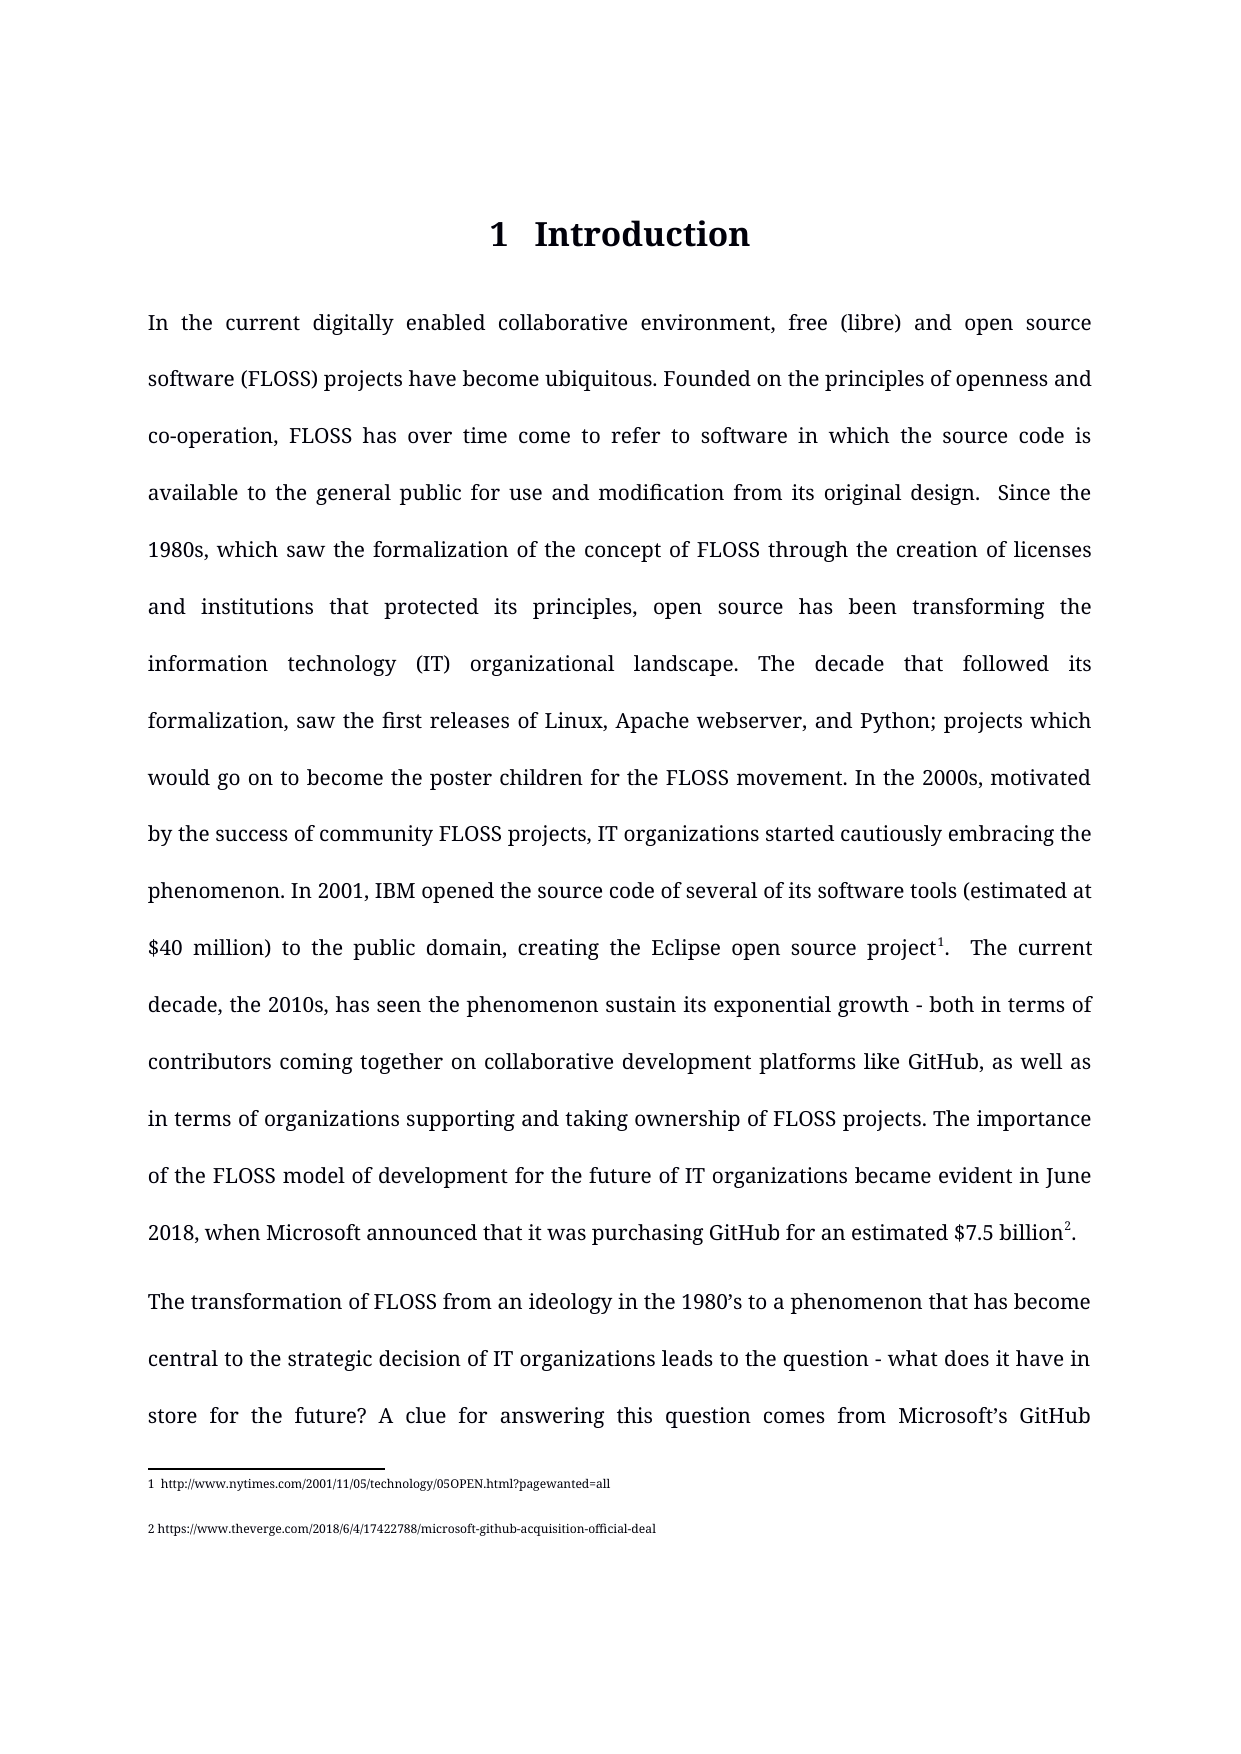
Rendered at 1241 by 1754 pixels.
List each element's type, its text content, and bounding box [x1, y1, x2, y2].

subtitle Introduction [148, 211, 1093, 256]
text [148, 1287, 1093, 1429]
